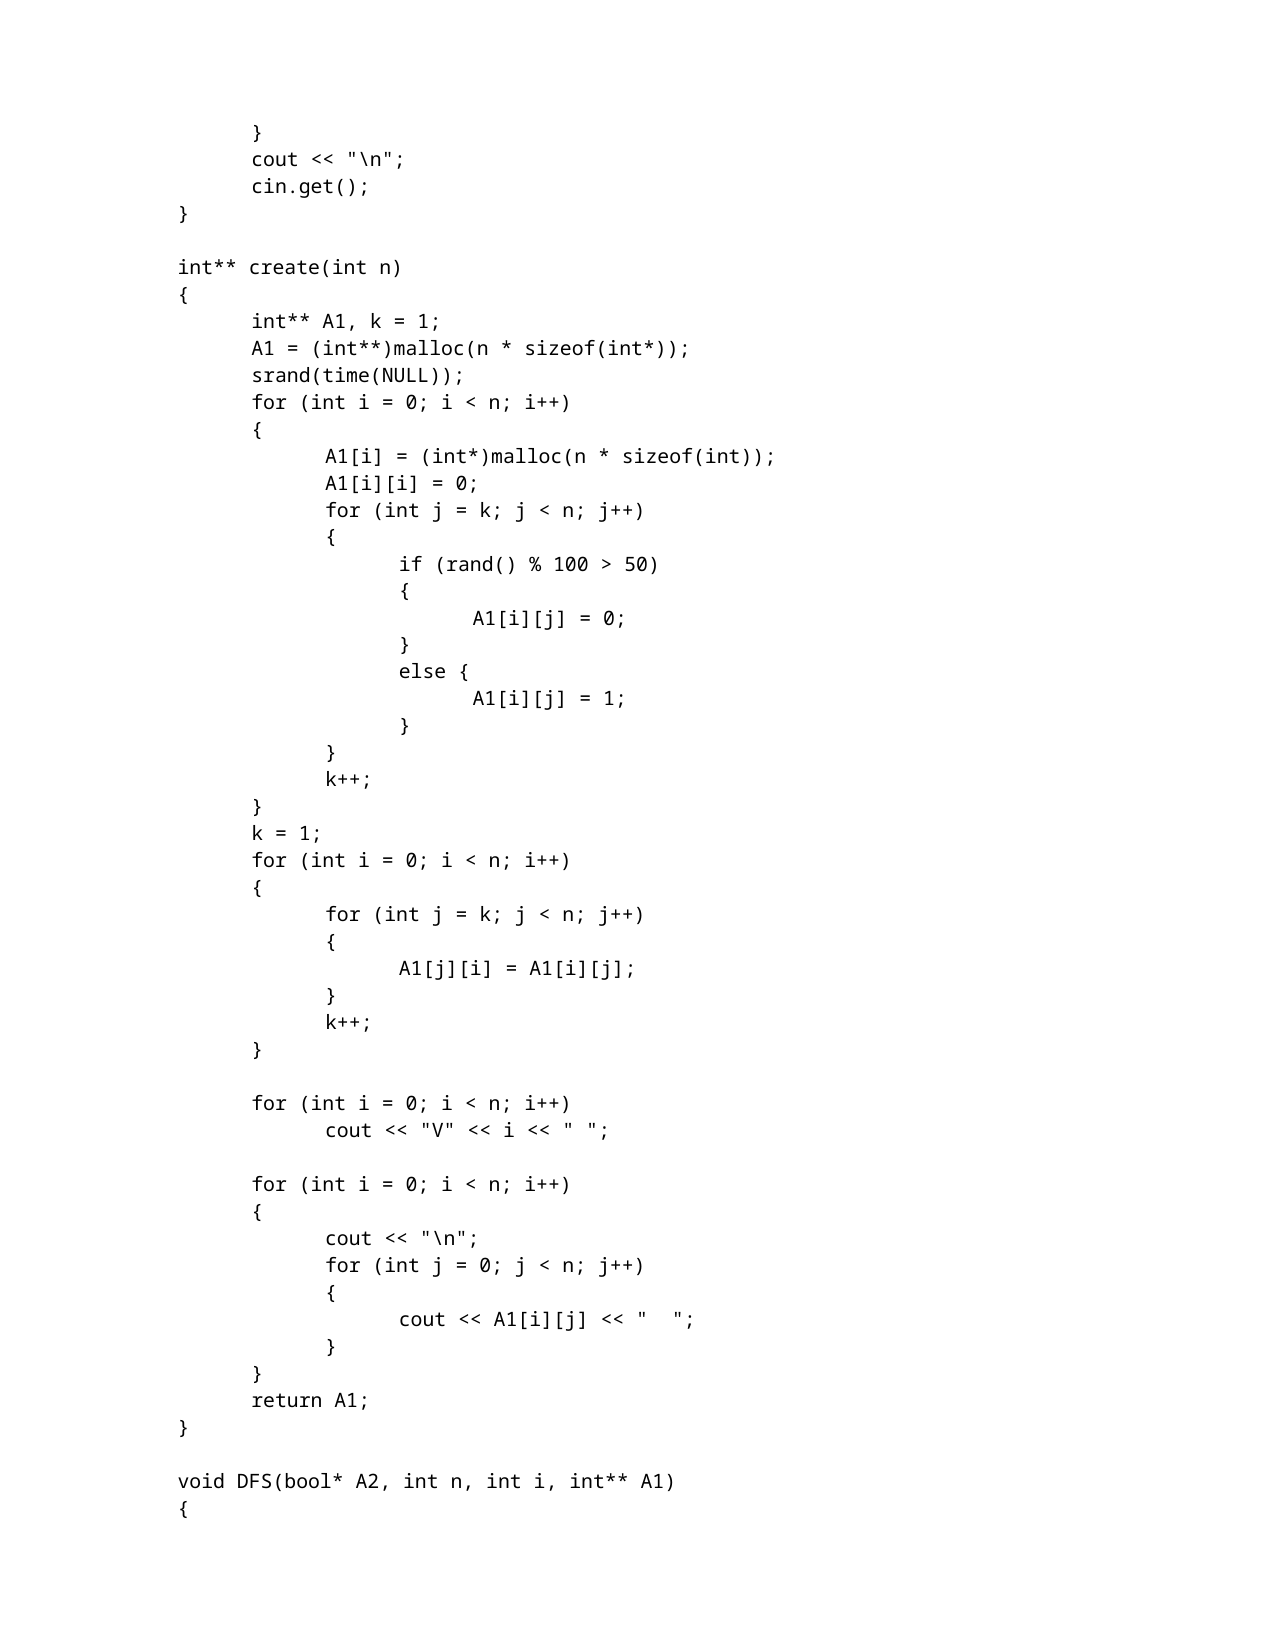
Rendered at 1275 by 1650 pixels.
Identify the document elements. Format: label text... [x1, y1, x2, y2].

text } [177, 712, 1186, 739]
text } [177, 793, 1186, 819]
text for (int j = 0; j < n; j++) [177, 1251, 1186, 1278]
text } [177, 1035, 1186, 1062]
text cout << "\n"; [177, 145, 1186, 172]
text { [177, 873, 1186, 901]
text A1[i] = (int*)malloc(n * sizeof(int)); [177, 442, 1186, 469]
text k++; [177, 766, 1186, 793]
text for (int i = 0; i < n; i++) [177, 847, 1186, 873]
text for (int i = 0; i < n; i++) [177, 1170, 1186, 1197]
text A1 = (int**)malloc(n * sizeof(int*)); [177, 334, 1186, 361]
text k = 1; [177, 819, 1186, 847]
text } [177, 981, 1186, 1008]
text { [177, 927, 1186, 954]
text int** A1, k = 1; [177, 307, 1186, 334]
text } [177, 631, 1186, 658]
text for (int i = 0; i < n; i++) [177, 1089, 1186, 1116]
text for (int j = k; j < n; j++) [177, 496, 1186, 523]
text } [177, 199, 1186, 226]
text cout << "V" << i << " "; [177, 1116, 1186, 1143]
text { [177, 415, 1186, 442]
text cout << A1[i][j] << " "; [177, 1305, 1186, 1332]
text { [177, 280, 1186, 307]
text for (int j = k; j < n; j++) [177, 901, 1186, 927]
text } [177, 1332, 1186, 1359]
text A1[i][j] = 1; [177, 685, 1186, 712]
text int** create(int n) [177, 253, 1186, 280]
text cout << "\n"; [177, 1224, 1186, 1251]
text { [177, 523, 1186, 550]
text { [177, 1494, 1186, 1521]
text void DFS(bool* A2, int n, int i, int** A1) [177, 1467, 1186, 1494]
text else { [177, 658, 1186, 685]
text if (rand() % 100 > 50) [177, 550, 1186, 577]
text { [177, 577, 1186, 604]
text A1[i][j] = 0; [177, 604, 1186, 631]
text } [177, 1413, 1186, 1440]
text A1[j][i] = A1[i][j]; [177, 954, 1186, 981]
text cin.get(); [177, 172, 1186, 199]
text } [177, 739, 1186, 766]
text k++; [177, 1008, 1186, 1035]
text A1[i][i] = 0; [177, 469, 1186, 496]
text return A1; [177, 1386, 1186, 1413]
text for (int i = 0; i < n; i++) [177, 388, 1186, 415]
text } [177, 118, 1186, 145]
text } [177, 1359, 1186, 1386]
text srand(time(NULL)); [177, 361, 1186, 388]
text { [177, 1278, 1186, 1305]
text { [177, 1197, 1186, 1224]
